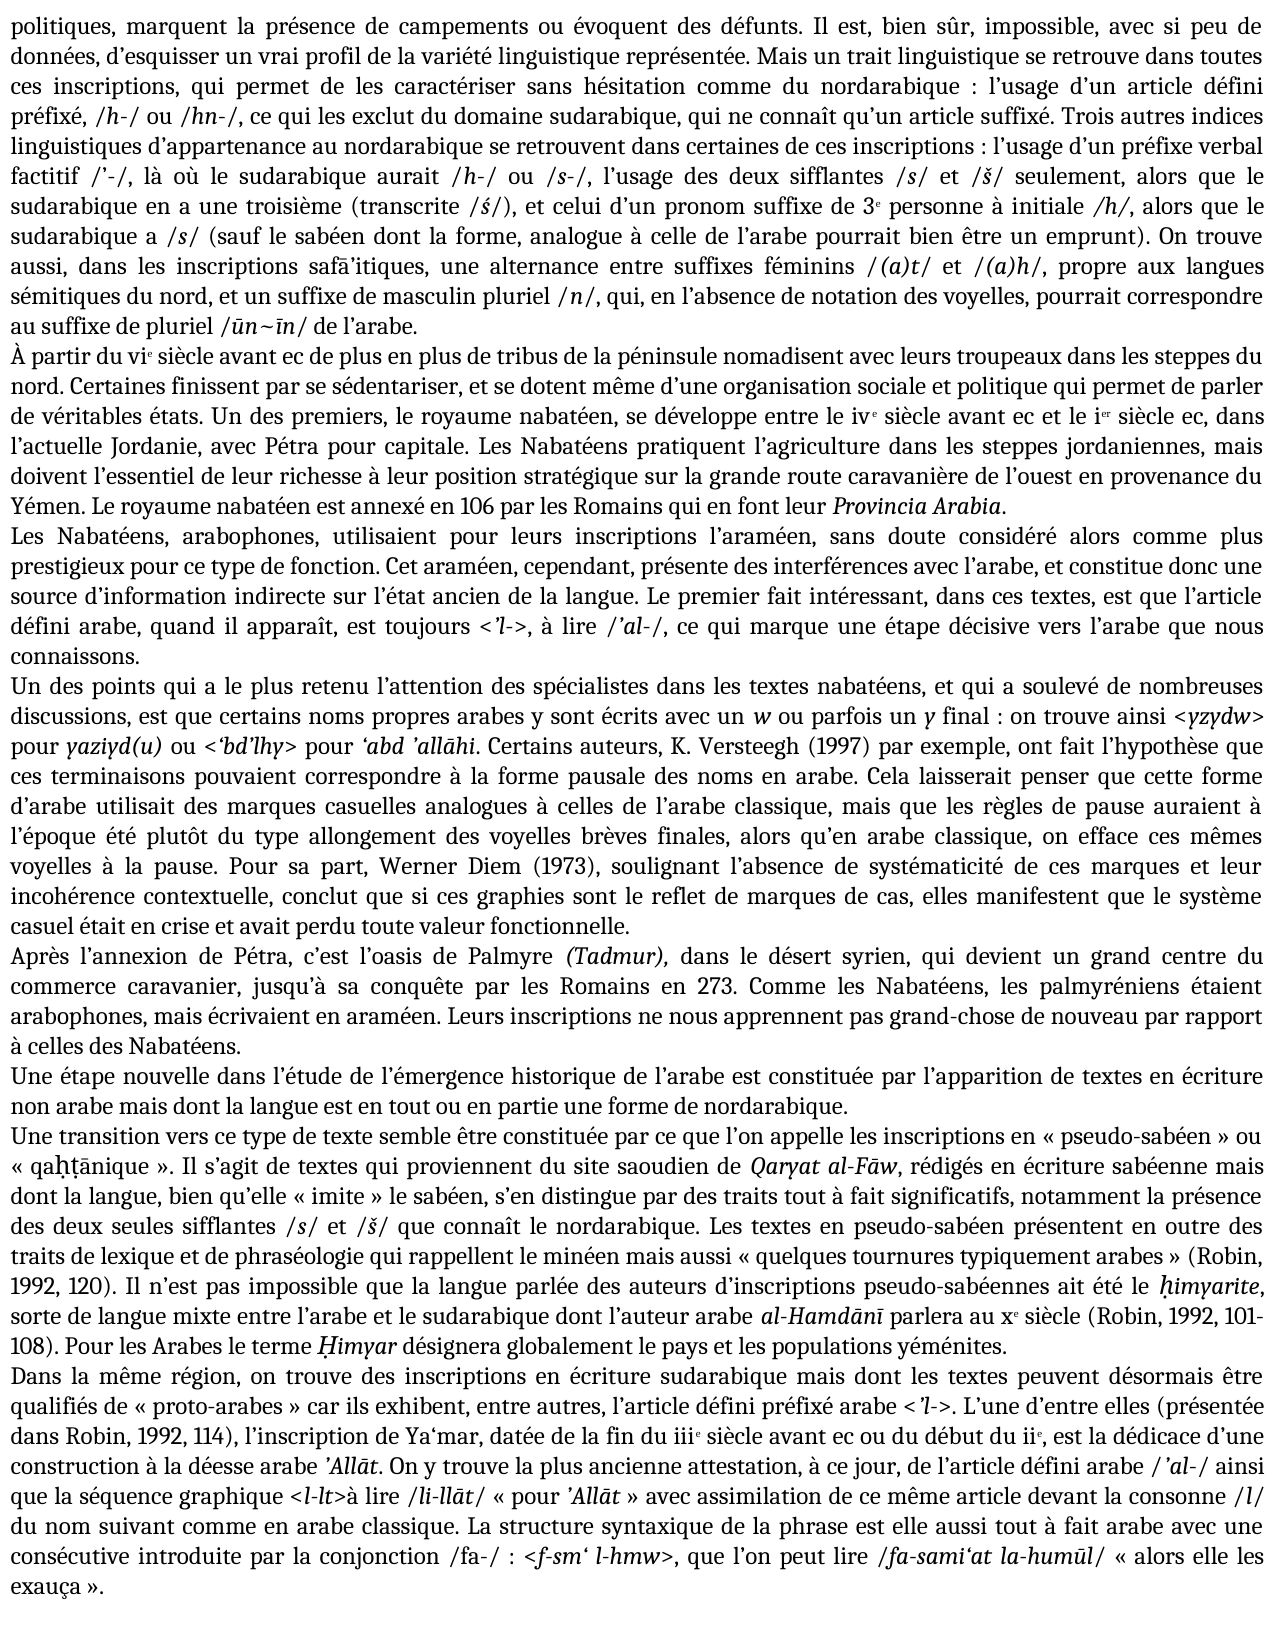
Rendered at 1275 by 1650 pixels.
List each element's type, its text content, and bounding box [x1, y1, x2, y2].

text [10, 10, 1264, 340]
text Une étape nouvelle dans l’étude de l’émergence historique de l’arabe est constituée par l’apparition de textes en écriture non arabe mais dont la langue est en tout ou en partie une forme de nordarabique. [10, 1060, 1264, 1120]
text Dans la même région, on trouve des inscriptions en écriture sudarabique mais dont les textes peuvent désormais être qualifiés de « proto-arabes » car ils exhibent, entre autres, l’article défini préfixé arabe <’l->. L’une d’entre elles (présentée dans Robin, 1992, 114), l’inscription de Ya‘mar, datée de la fin du iiie siècle avant ec ou du début du iie, est la dédicace d’une construction à la déesse arabe ’Allāt. On y trouve la plus ancienne attestation, à ce jour, de l’article défini arabe /’al-/ ainsi que la séquence graphique <l-lt>à lire /li-llāt/ « pour ’Allāt » avec assimilation de ce même article devant la consonne /l/ du nom suivant comme en arabe classique. La structure syntaxique de la phrase est elle aussi tout à fait arabe avec une consécutive introduite par la conjonction /fa-/ : <f-sm‘ l-hmw>, que l’on peut lire /fa-sami‘at la-humūl/ « alors elle les exauça ». [10, 1360, 1264, 1600]
text Une transition vers ce type de texte semble être constituée par ce que l’on appelle les inscriptions en « pseudo-sabéen » ou « qaḥṭānique ». Il s’agit de textes qui proviennent du site saoudien de Qaryat al-Fāw, rédigés en écriture sabéenne mais dont la langue, bien qu’elle « imite » le sabéen, s’en distingue par des traits tout à fait significatifs, notamment la présence des deux seules sifflantes /s/ et /š/ que connaît le nordarabique. Les textes en pseudo-sabéen présentent en outre des traits de lexique et de phraséologie qui rappellent le minéen mais aussi « quelques tournures typiquement arabes » (Robin, 1992, 120). Il n’est pas impossible que la langue parlée des auteurs d’inscriptions pseudo-sabéennes ait été le ḥimyarite, sorte de langue mixte entre l’arabe et le sudarabique dont l’auteur arabe al-Hamdānī parlera au xe siècle (Robin, 1992, 101-108). Pour les Arabes le terme Ḥimyar désignera globalement le pays et les populations yéménites. [10, 1120, 1264, 1360]
text Les Nabatéens, arabophones, utilisaient pour leurs inscriptions l’araméen, sans doute considéré alors comme plus prestigieux pour ce type de fonction. Cet araméen, cependant, présente des interférences avec l’arabe, et constitue donc une source d’information indirecte sur l’état ancien de la langue. Le premier fait intéressant, dans ces textes, est que l’article défini arabe, quand il apparaît, est toujours <’l->, à lire /’al-/, ce qui marque une étape décisive vers l’arabe que nous connaissons. [10, 520, 1264, 670]
text Un des points qui a le plus retenu l’attention des spécialistes dans les textes nabatéens, et qui a soulevé de nombreuses discussions, est que certains noms propres arabes y sont écrits avec un w ou parfois un y final : on trouve ainsi <yzydw> pour yaziyd(u) ou <‘bd’lhy> pour ‘abd ’allāhi. Certains auteurs, K. Versteegh (1997) par exemple, ont fait l’hypothèse que ces terminaisons pouvaient correspondre à la forme pausale des noms en arabe. Cela laisserait penser que cette forme d’arabe utilisait des marques casuelles analogues à celles de l’arabe classique, mais que les règles de pause auraient à l’époque été plutôt du type allongement des voyelles brèves finales, alors qu’en arabe classique, on efface ces mêmes voyelles à la pause. Pour sa part, Werner Diem (1973), soulignant l’absence de systématicité de ces marques et leur incohérence contextuelle, conclut que si ces graphies sont le reflet de marques de cas, elles manifestent que le système casuel était en crise et avait perdu toute valeur fonctionnelle. [10, 670, 1264, 940]
text Après l’annexion de Pétra, c’est l’oasis de Palmyre (Tadmur), dans le désert syrien, qui devient un grand centre du commerce caravanier, jusqu’à sa conquête par les Romains en 273. Comme les Nabatéens, les palmyréniens étaient arabophones, mais écrivaient en araméen. Leurs inscriptions ne nous apprennent pas grand-chose de nouveau par rapport à celles des Nabatéens. [10, 940, 1264, 1060]
text À partir du vie siècle avant ec de plus en plus de tribus de la péninsule nomadisent avec leurs troupeaux dans les steppes du nord. Certaines finissent par se sédentariser, et se dotent même d’une organisation sociale et politique qui permet de parler de véritables états. Un des premiers, le royaume nabatéen, se développe entre le ive siècle avant ec et le ier siècle ec, dans l’actuelle Jordanie, avec Pétra pour capitale. Les Nabatéens pratiquent l’agriculture dans les steppes jordaniennes, mais doivent l’essentiel de leur richesse à leur position stratégique sur la grande route caravanière de l’ouest en provenance du Yémen. Le royaume nabatéen est annexé en 106 par les Romains qui en font leur Provincia Arabia. [10, 340, 1264, 520]
